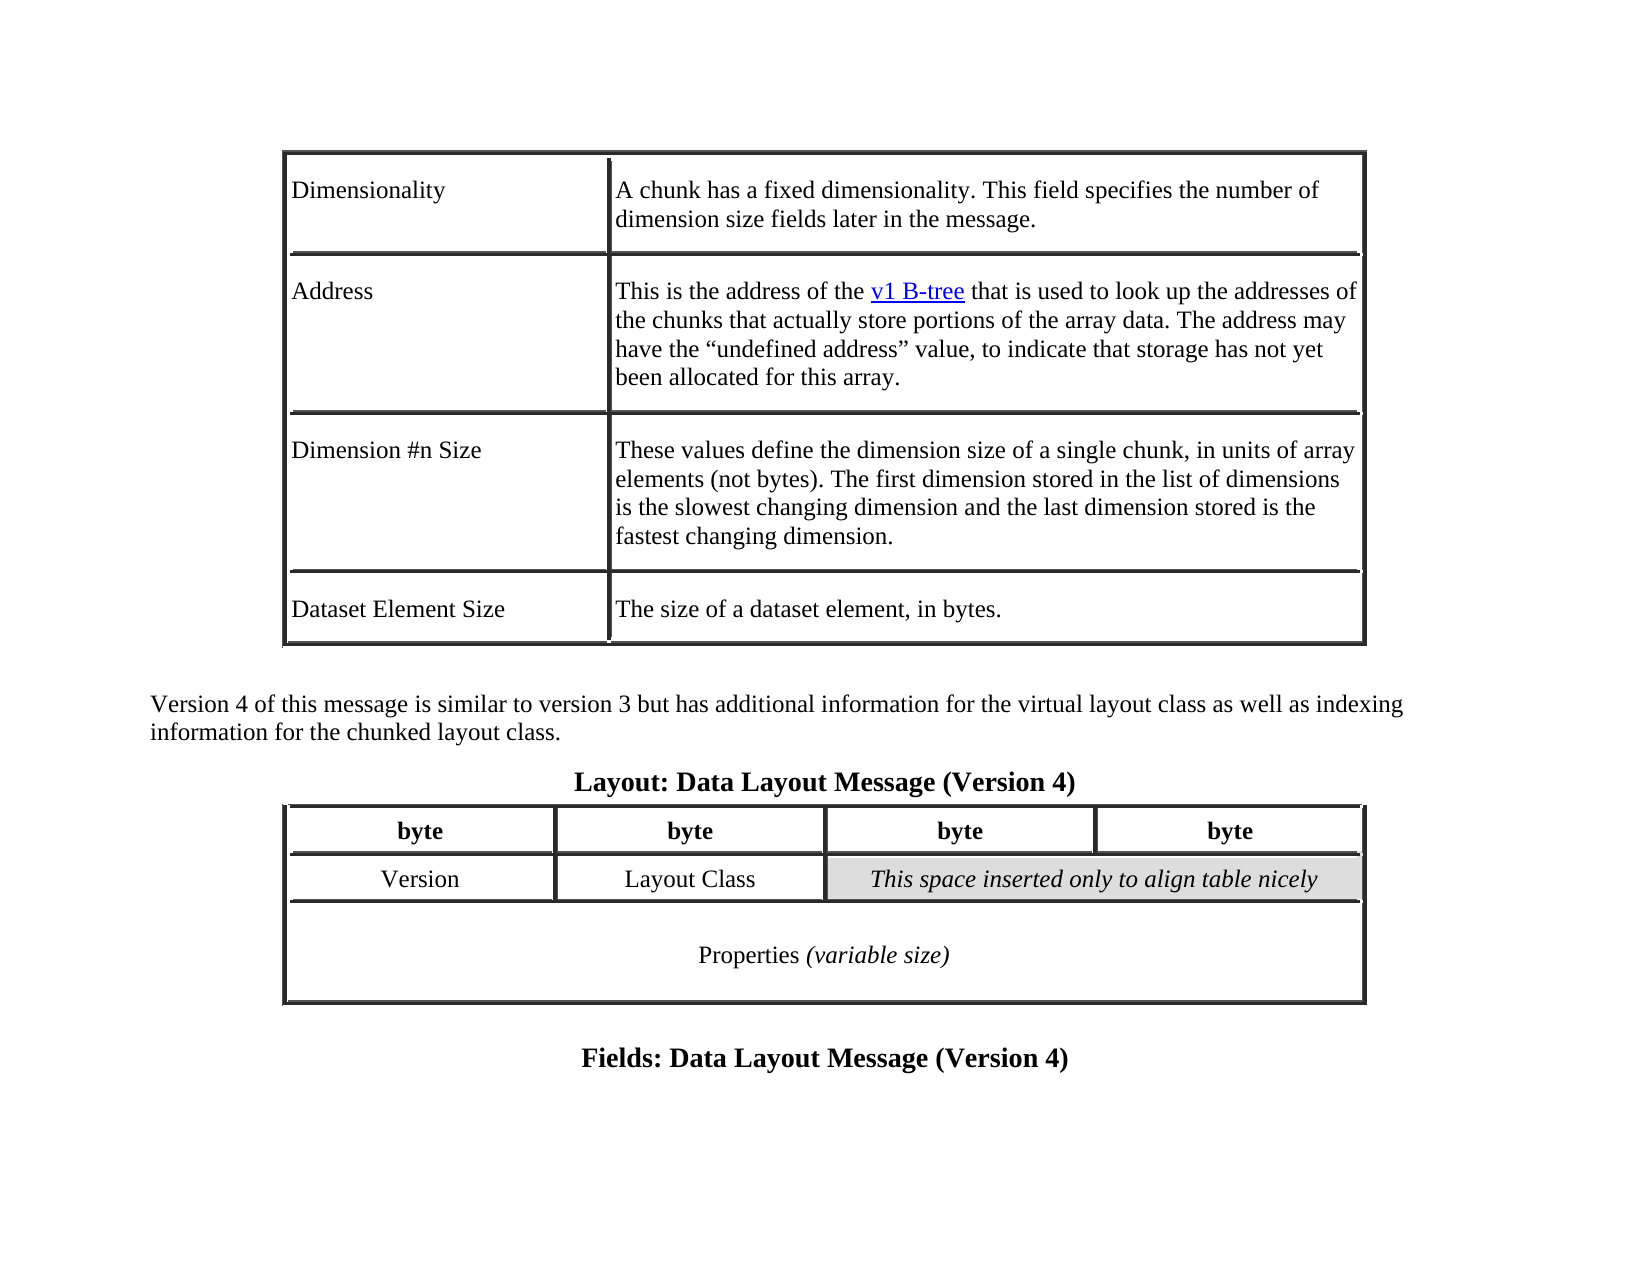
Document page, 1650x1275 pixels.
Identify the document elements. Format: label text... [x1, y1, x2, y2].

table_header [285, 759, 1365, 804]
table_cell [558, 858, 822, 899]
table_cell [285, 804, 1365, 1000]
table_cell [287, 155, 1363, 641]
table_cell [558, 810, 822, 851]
text Version 4 of this message is similar to version 3 but has additional information for the virtual layout class as well as indexing information for the chunked layout class. [150, 689, 1500, 746]
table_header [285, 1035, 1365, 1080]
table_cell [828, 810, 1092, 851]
